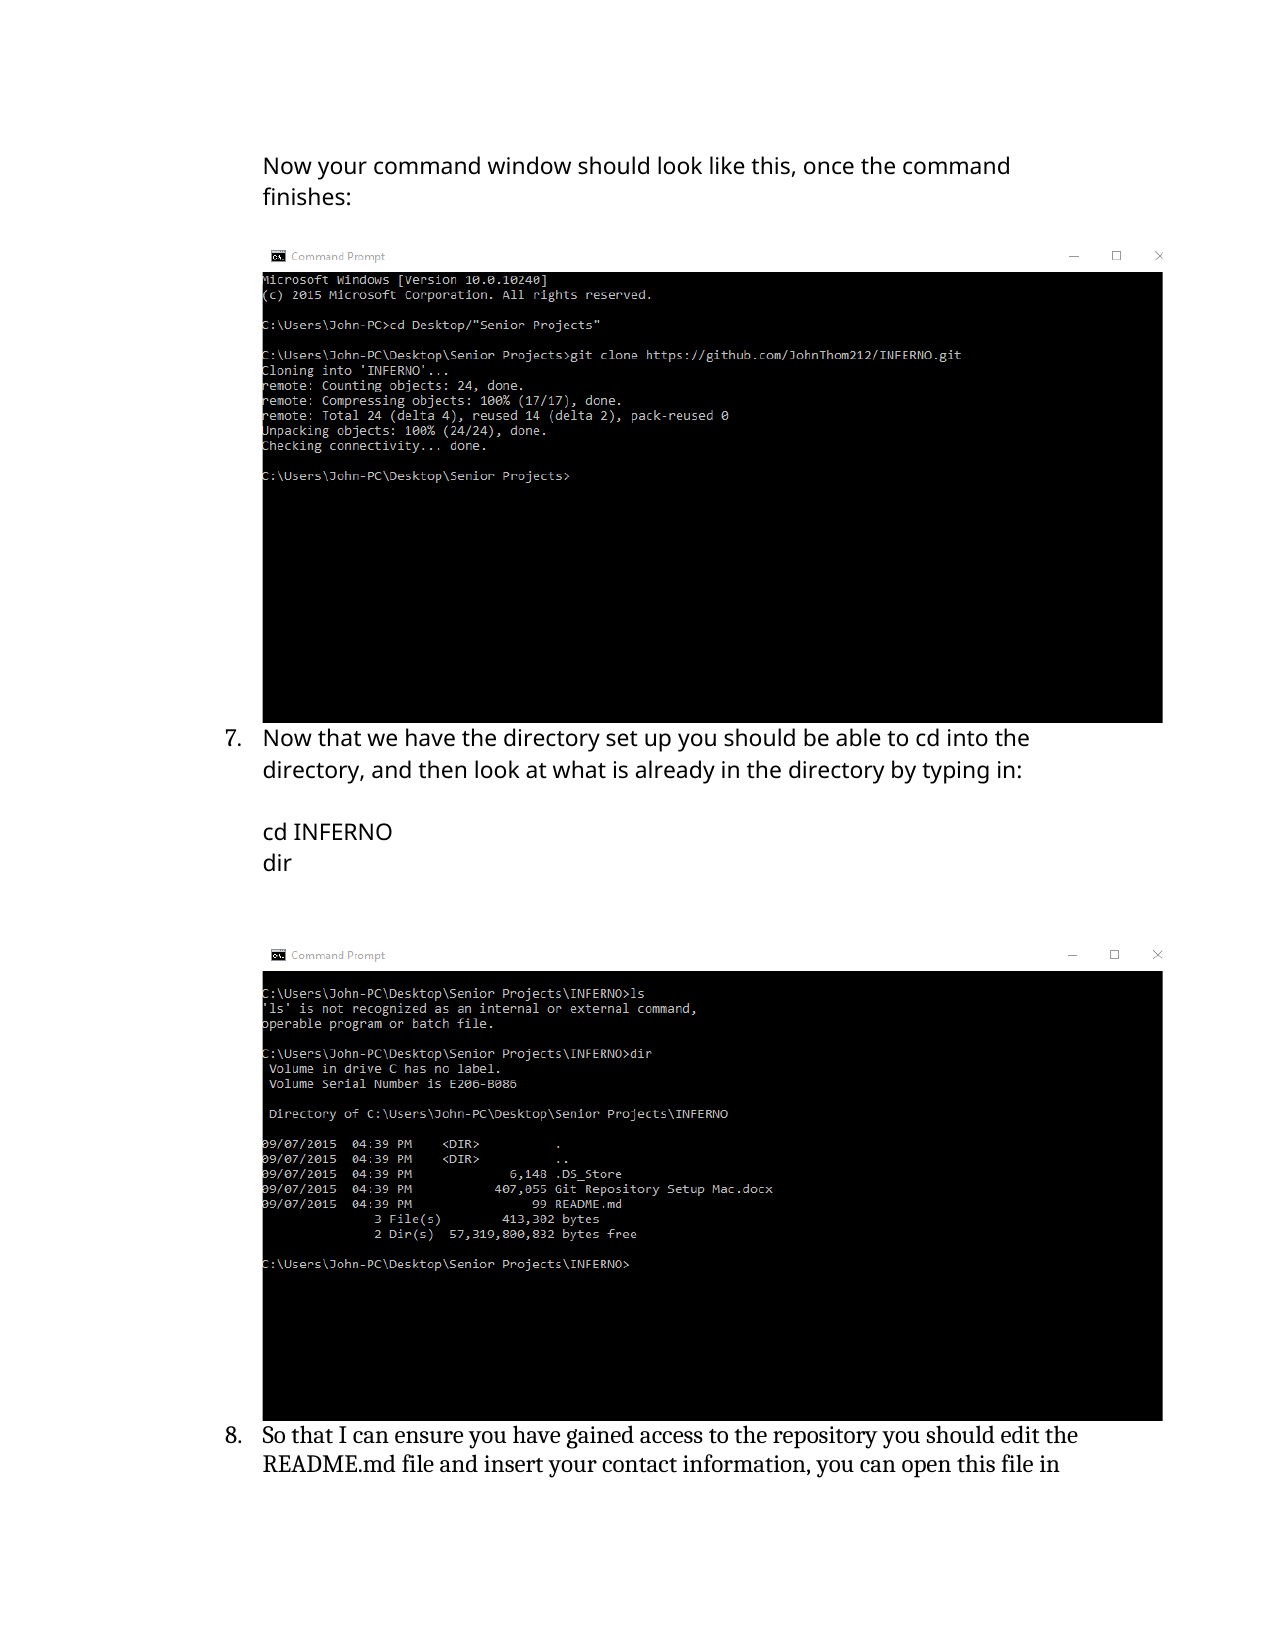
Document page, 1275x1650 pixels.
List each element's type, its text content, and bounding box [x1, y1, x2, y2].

list Now that we have the directory set up you should be able to cd into the directory, and then look at what is already in the directory by typing in: cd INFERNO dir [225, 722, 1087, 879]
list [225, 150, 1087, 722]
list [225, 1421, 1087, 1478]
picture [262, 941, 1163, 1421]
picture [262, 243, 1163, 723]
